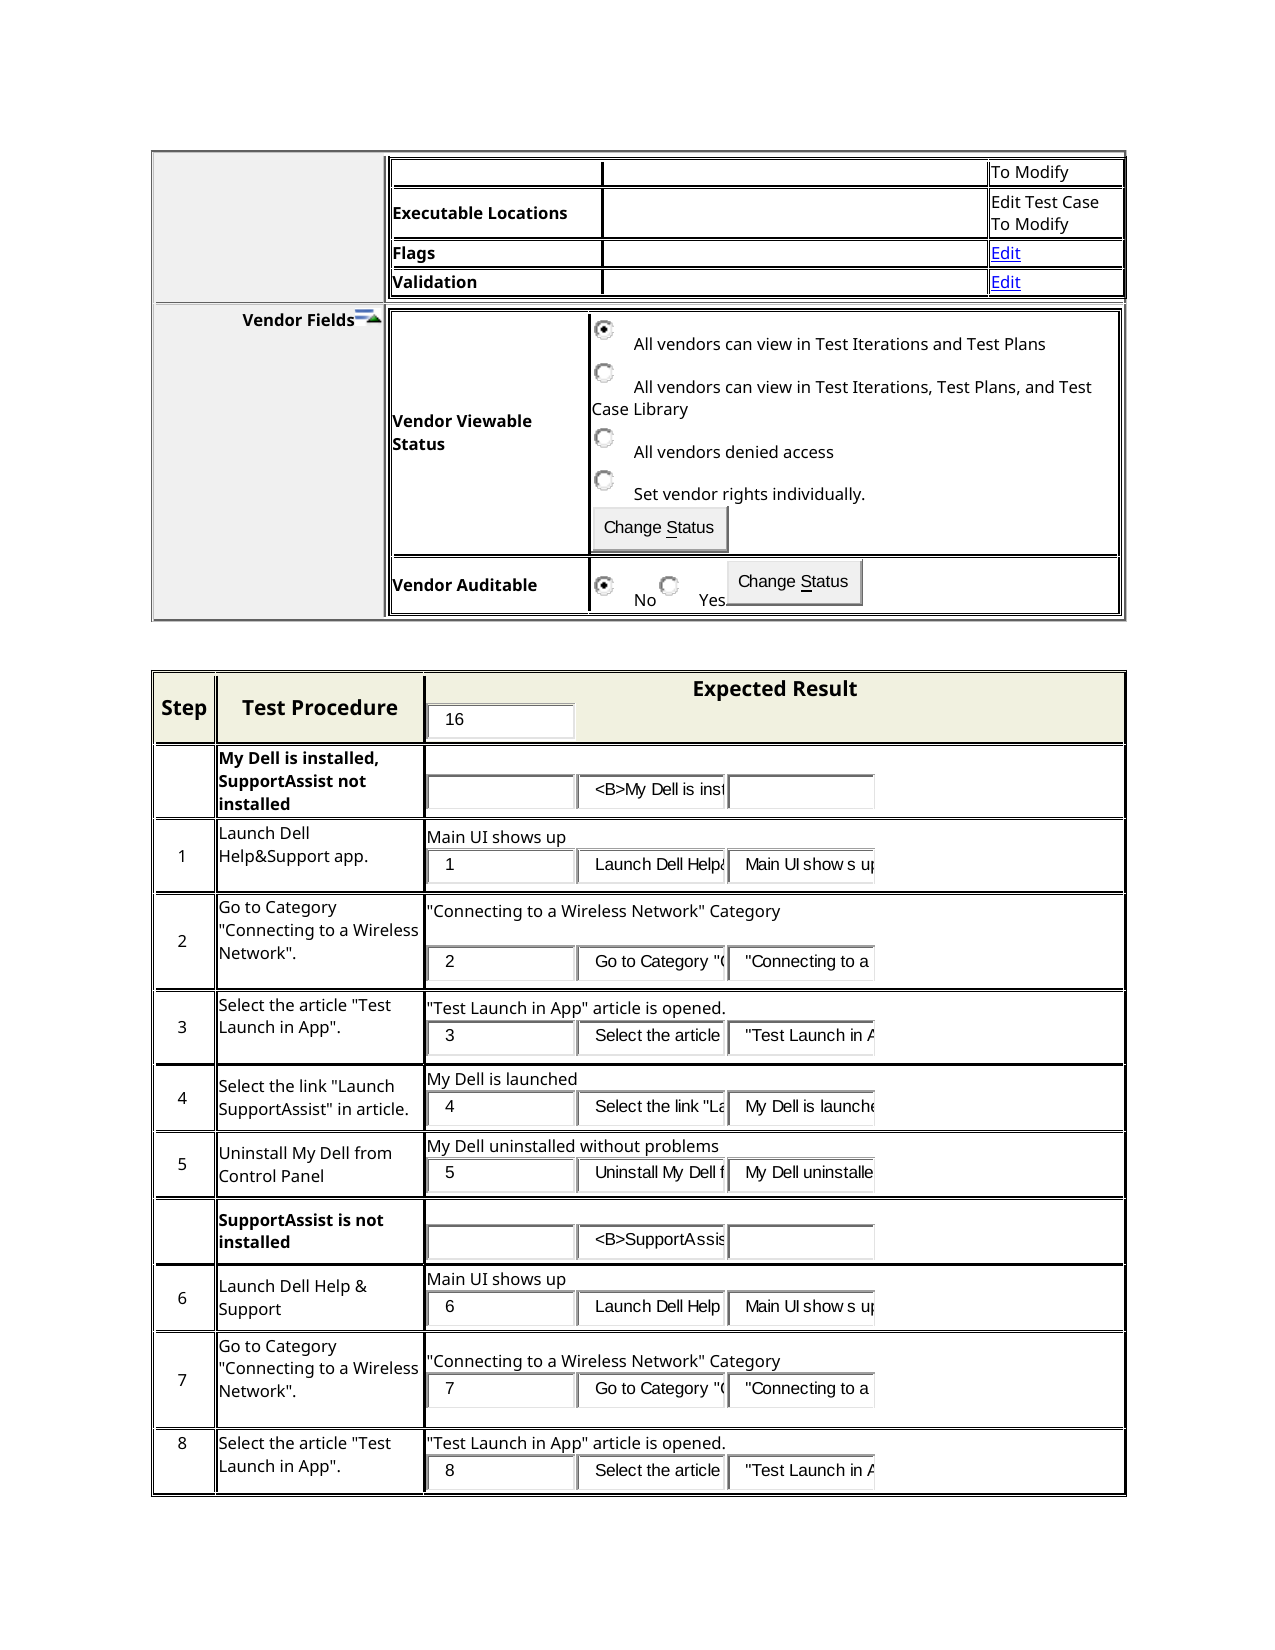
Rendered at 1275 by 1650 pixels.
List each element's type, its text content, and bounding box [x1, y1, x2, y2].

table_cell Launch Dell Help & Support [218, 1266, 423, 1329]
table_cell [424, 1427, 1126, 1493]
table_cell [426, 742, 1125, 817]
table_cell Uninstall My Dell from Control Panel [218, 1133, 423, 1196]
table_cell [384, 302, 1126, 619]
table_cell My Dell uninstalled without problems [426, 1130, 1125, 1196]
table_cell Go to Category "Connecting to a Wireless Network". [218, 895, 423, 988]
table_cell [216, 1430, 424, 1493]
table_header Expected Result [424, 673, 1124, 742]
table_cell "Test Launch in App" article is opened. [426, 988, 1125, 1063]
table_cell Select the link "Launch SupportAssist" in article. [218, 1066, 423, 1129]
table_cell Select the article "Test Launch in App". [218, 992, 423, 1063]
table_header Test Procedure [216, 671, 424, 742]
table_cell Go to Category "Connecting to a Wireless Network". [218, 1333, 423, 1427]
table_cell Main UI shows up [424, 817, 1126, 891]
table_cell 3 [154, 988, 214, 1063]
table_cell [154, 1196, 214, 1263]
table_cell Launch Dell Help&Support app. [218, 820, 423, 891]
picture [354, 308, 382, 326]
table_cell "Connecting to a Wireless Network" Category [426, 1330, 1125, 1427]
table_cell My Dell is installed, SupportAssist not installed [218, 746, 423, 817]
table_cell 6 [152, 1263, 214, 1329]
table_cell 8 [152, 1427, 216, 1493]
table_header Step [152, 671, 216, 742]
table_cell 5 [154, 1130, 214, 1196]
table_cell [154, 742, 214, 817]
table_cell Vendor Fields [152, 302, 384, 619]
table_cell Main UI shows up [426, 1263, 1126, 1329]
table_cell [384, 153, 1124, 302]
table_cell My Dell is launched [426, 1063, 1126, 1129]
table_cell 4 [152, 1063, 214, 1129]
table_cell "Connecting to a Wireless Network" Category [426, 891, 1125, 988]
table_cell 1 [152, 817, 216, 891]
table_cell 7 [154, 1330, 214, 1427]
table_cell 2 [154, 891, 214, 988]
table_cell [426, 1196, 1125, 1263]
table_cell Associations [154, 153, 384, 302]
table_cell SupportAssist is not installed [218, 1200, 423, 1263]
